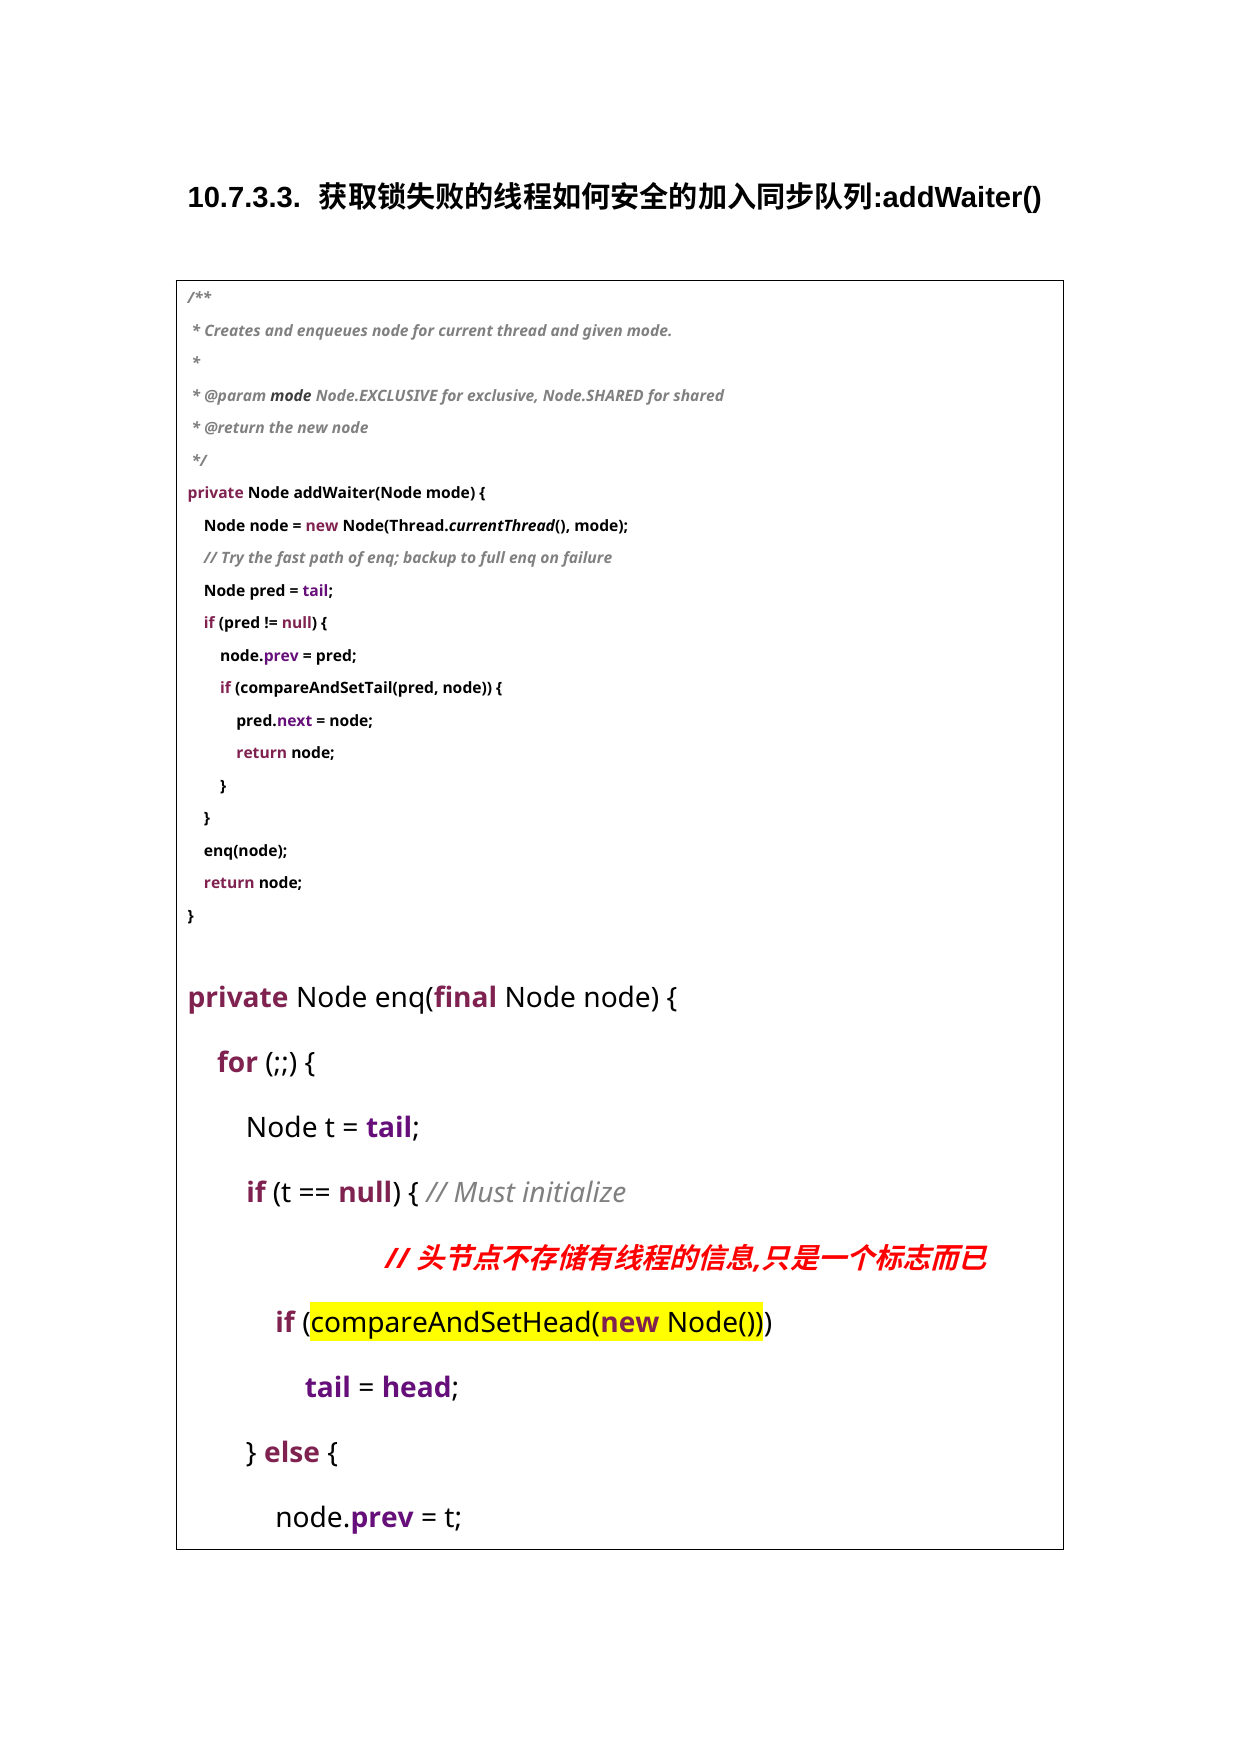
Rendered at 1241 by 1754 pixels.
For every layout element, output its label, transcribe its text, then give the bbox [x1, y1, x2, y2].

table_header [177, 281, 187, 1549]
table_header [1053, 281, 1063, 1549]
subtitle 获取锁失败的线程如何安全的加入同步队列:addWaiter() [187, 162, 1053, 227]
